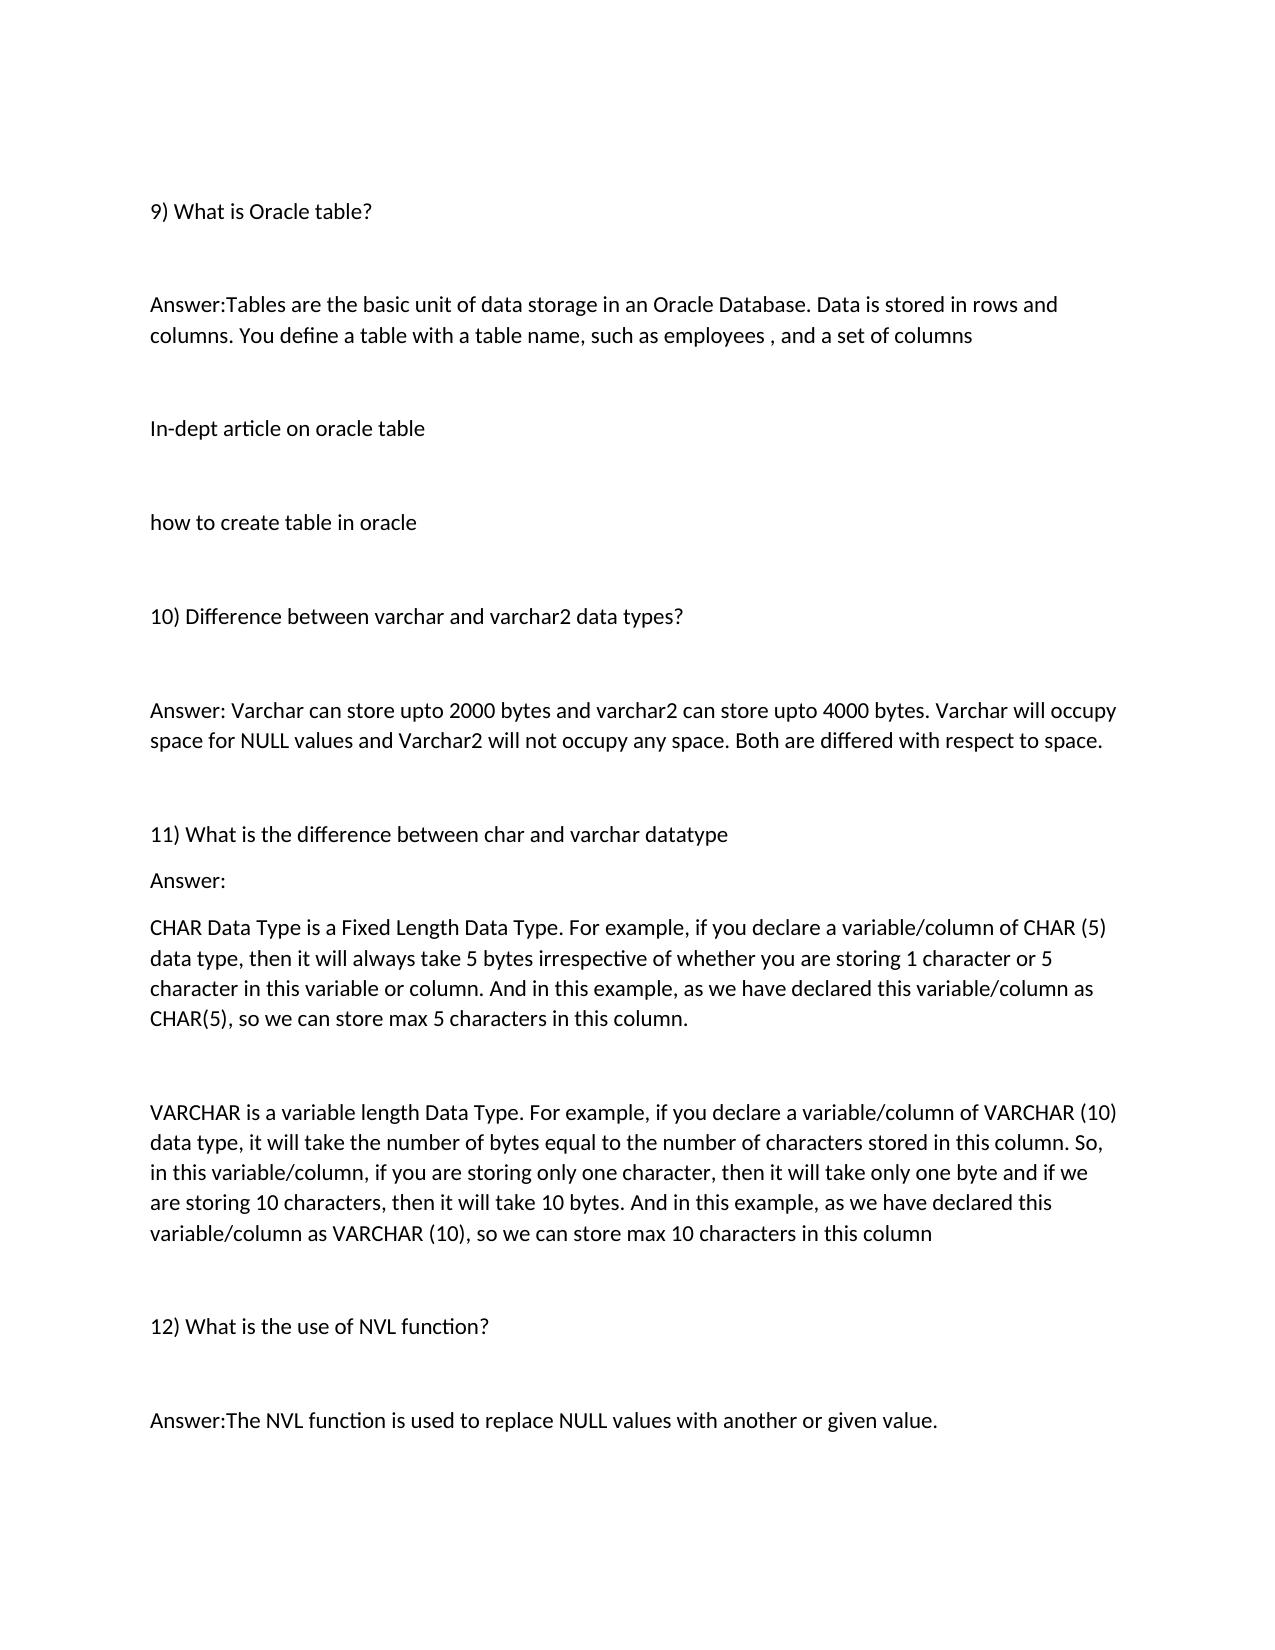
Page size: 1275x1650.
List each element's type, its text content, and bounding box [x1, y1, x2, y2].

text Answer: Varchar can store upto 2000 bytes and varchar2 can store upto 4000 bytes. Varchar will occupy space for NULL values and Varchar2 will not occupy any space. Both are differed with respect to space. [150, 696, 1125, 754]
text Answer:Tables are the basic unit of data storage in an Oracle Database. Data is stored in rows and columns. You define a table with a table name, such as employees , and a set of columns [150, 291, 1125, 349]
text 12) What is the use of NVL function? [150, 1312, 1125, 1341]
text In-dept article on oracle table [150, 414, 1125, 443]
text CHAR Data Type is a Fixed Length Data Type. For example, if you declare a variable/column of CHAR (5) data type, then it will always take 5 bytes irrespective of whether you are storing 1 character or 5 character in this variable or column. And in this example, as we have declared this variable/column as CHAR(5), so we can store max 5 characters in this column. [150, 913, 1125, 1032]
text 9) What is Oracle table? [150, 197, 1125, 225]
text Answer:The NVL function is used to replace NULL values with another or given value. [150, 1406, 1125, 1434]
text VARCHAR is a variable length Data Type. For example, if you declare a variable/column of VARCHAR (10) data type, it will take the number of bytes equal to the number of characters stored in this column. So, in this variable/column, if you are storing only one character, then it will take only one byte and if we are storing 10 characters, then it will take 10 bytes. And in this example, as we have declared this variable/column as VARCHAR (10), so we can store max 10 characters in this column [150, 1098, 1125, 1247]
text Answer: [150, 867, 1125, 895]
text 10) Difference between varchar and varchar2 data types? [150, 602, 1125, 630]
text how to create table in oracle [150, 508, 1125, 536]
text 11) What is the difference between char and varchar datatype [150, 820, 1125, 848]
